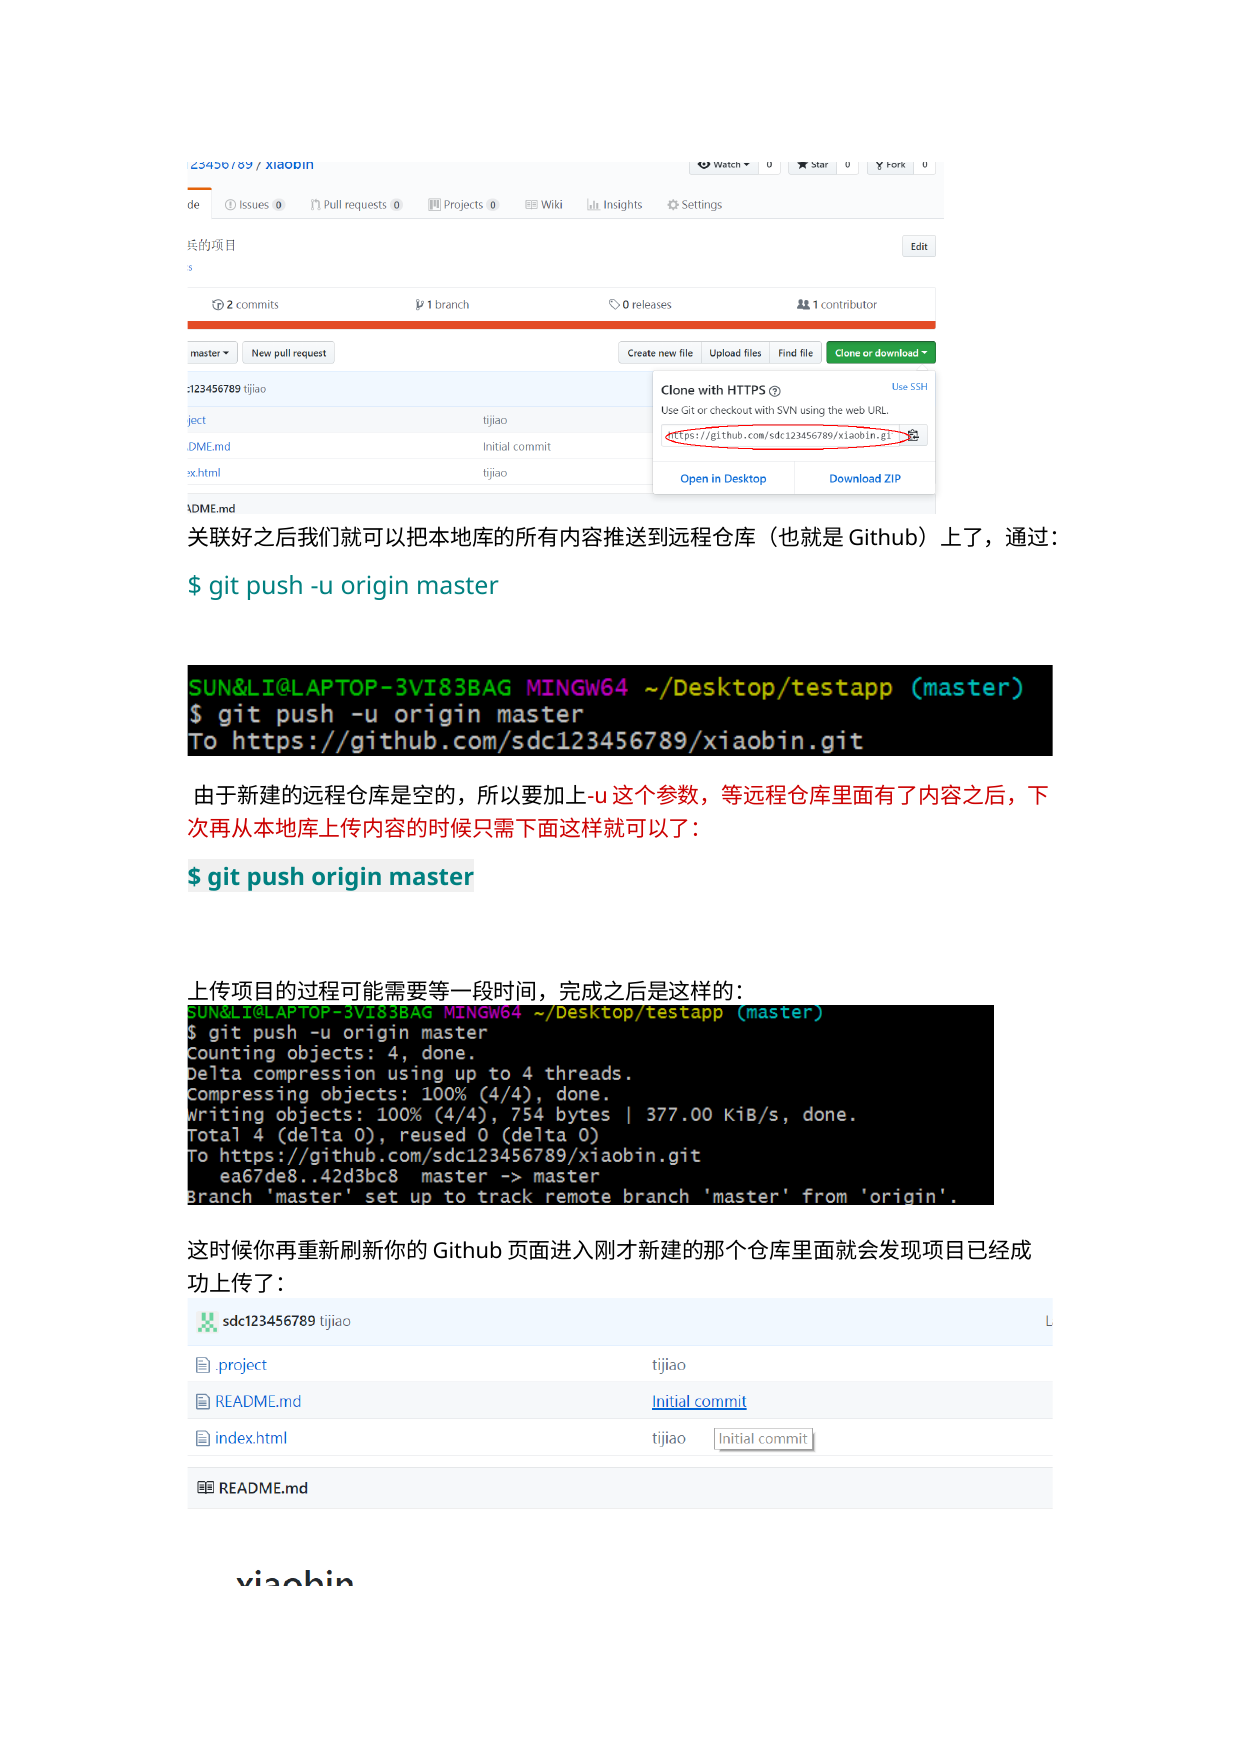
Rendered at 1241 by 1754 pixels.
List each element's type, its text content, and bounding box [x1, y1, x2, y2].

text 由于新建的远程仓库是空的，所以要加上-u这个参数，等远程仓库里面有了内容之后，下次再从本地库上传内容的时候只需下面这样就可以了： [187, 778, 1053, 843]
text 关联好之后我们就可以把本地库的所有内容推送到远程仓库（也就是Github）上了，通过：$ git push -u origin master [187, 519, 1053, 617]
text $ git push origin master 上传项目的过程可能需要等一段时间，完成之后是这样的： [187, 843, 1053, 1006]
text 这时候你再重新刷新你的Github页面进入刚才新建的那个仓库里面就会发现项目已经成功上传了： [187, 1233, 1053, 1298]
picture [187, 1005, 994, 1205]
picture [187, 1298, 1053, 1586]
picture [187, 665, 1053, 756]
picture [187, 162, 944, 514]
